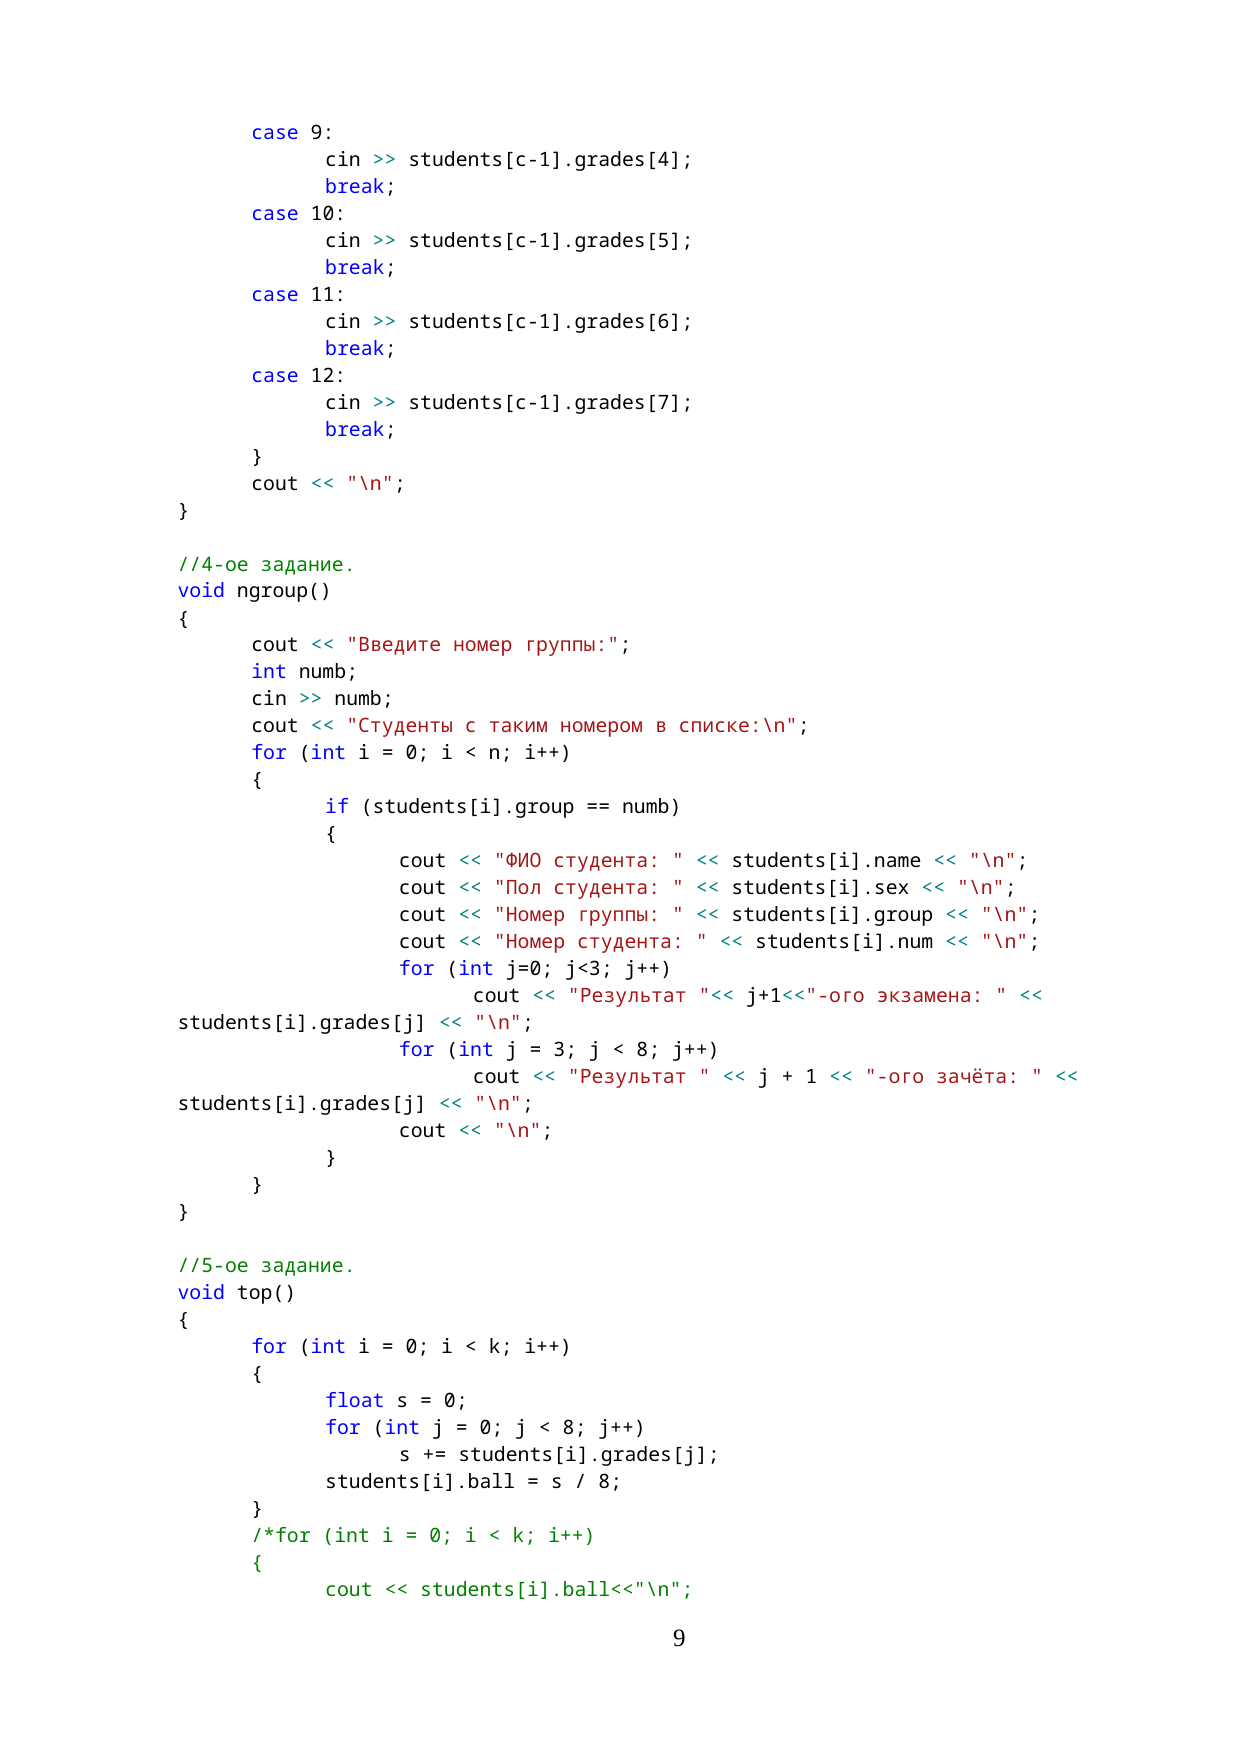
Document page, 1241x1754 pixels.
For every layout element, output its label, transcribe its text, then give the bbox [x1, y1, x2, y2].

text break; [177, 334, 1181, 361]
text { [177, 604, 1181, 631]
text break; [177, 172, 1181, 199]
text void top() [177, 1278, 1181, 1305]
text cout << "\n"; [177, 469, 1181, 496]
text cout << "Введите номер группы:"; [177, 631, 1181, 658]
text case 10: [177, 199, 1181, 226]
text break; [177, 253, 1181, 280]
text for (int j = 0; j < 8; j++) [177, 1413, 1181, 1440]
text break; [177, 415, 1181, 442]
text } [177, 1197, 1181, 1224]
text } [177, 1494, 1181, 1521]
text cout << "Пол студента: " << students[i].sex << "\n"; [177, 873, 1181, 901]
text { [177, 766, 1181, 793]
text for (int j = 3; j < 8; j++) [177, 1035, 1181, 1062]
text case 12: [177, 361, 1181, 388]
text cout << "Результат "<< j+1<<"-ого экзамена: " << students[i].grades[j] << "\n"; [177, 981, 1181, 1035]
text } [177, 1170, 1181, 1197]
text void ngroup() [177, 577, 1181, 604]
text if (students[i].group == numb) [177, 793, 1181, 819]
text students[i].ball = s / 8; [177, 1467, 1181, 1494]
text for (int i = 0; i < n; i++) [177, 739, 1181, 766]
text { [177, 1359, 1181, 1386]
text cout << "Номер студента: " << students[i].num << "\n"; [177, 927, 1181, 954]
text cin >> students[c-1].grades[7]; [177, 388, 1181, 415]
text case 11: [177, 280, 1181, 307]
text //5-ое задание. [177, 1251, 1181, 1278]
text } [177, 496, 1181, 523]
text cout << "ФИО студента: " << students[i].name << "\n"; [177, 847, 1181, 873]
text cin >> students[c-1].grades[4]; [177, 145, 1181, 172]
text cout << "\n"; [177, 1116, 1181, 1143]
text { [177, 1548, 1181, 1575]
text cout << "Студенты с таким номером в списке:\n"; [177, 712, 1181, 739]
text { [177, 819, 1181, 847]
text } [177, 1143, 1181, 1170]
text //4-ое задание. [177, 550, 1181, 577]
text s += students[i].grades[j]; [177, 1440, 1181, 1467]
text } [177, 442, 1181, 469]
text /*for (int i = 0; i < k; i++) [177, 1521, 1181, 1548]
text cin >> students[c-1].grades[5]; [177, 226, 1181, 253]
text cout << "Результат " << j + 1 << "-ого зачёта: " << students[i].grades[j] << "\n"; [177, 1062, 1181, 1116]
text { [177, 1305, 1181, 1332]
text for (int j=0; j<3; j++) [177, 954, 1181, 981]
text cout << students[i].ball<<"\n"; [177, 1575, 1181, 1602]
text for (int i = 0; i < k; i++) [177, 1332, 1181, 1359]
text int numb; [177, 658, 1181, 685]
text cout << "Номер группы: " << students[i].group << "\n"; [177, 901, 1181, 927]
text float s = 0; [177, 1386, 1181, 1413]
text case 9: [177, 118, 1181, 145]
text cin >> students[c-1].grades[6]; [177, 307, 1181, 334]
text cin >> numb; [177, 685, 1181, 712]
